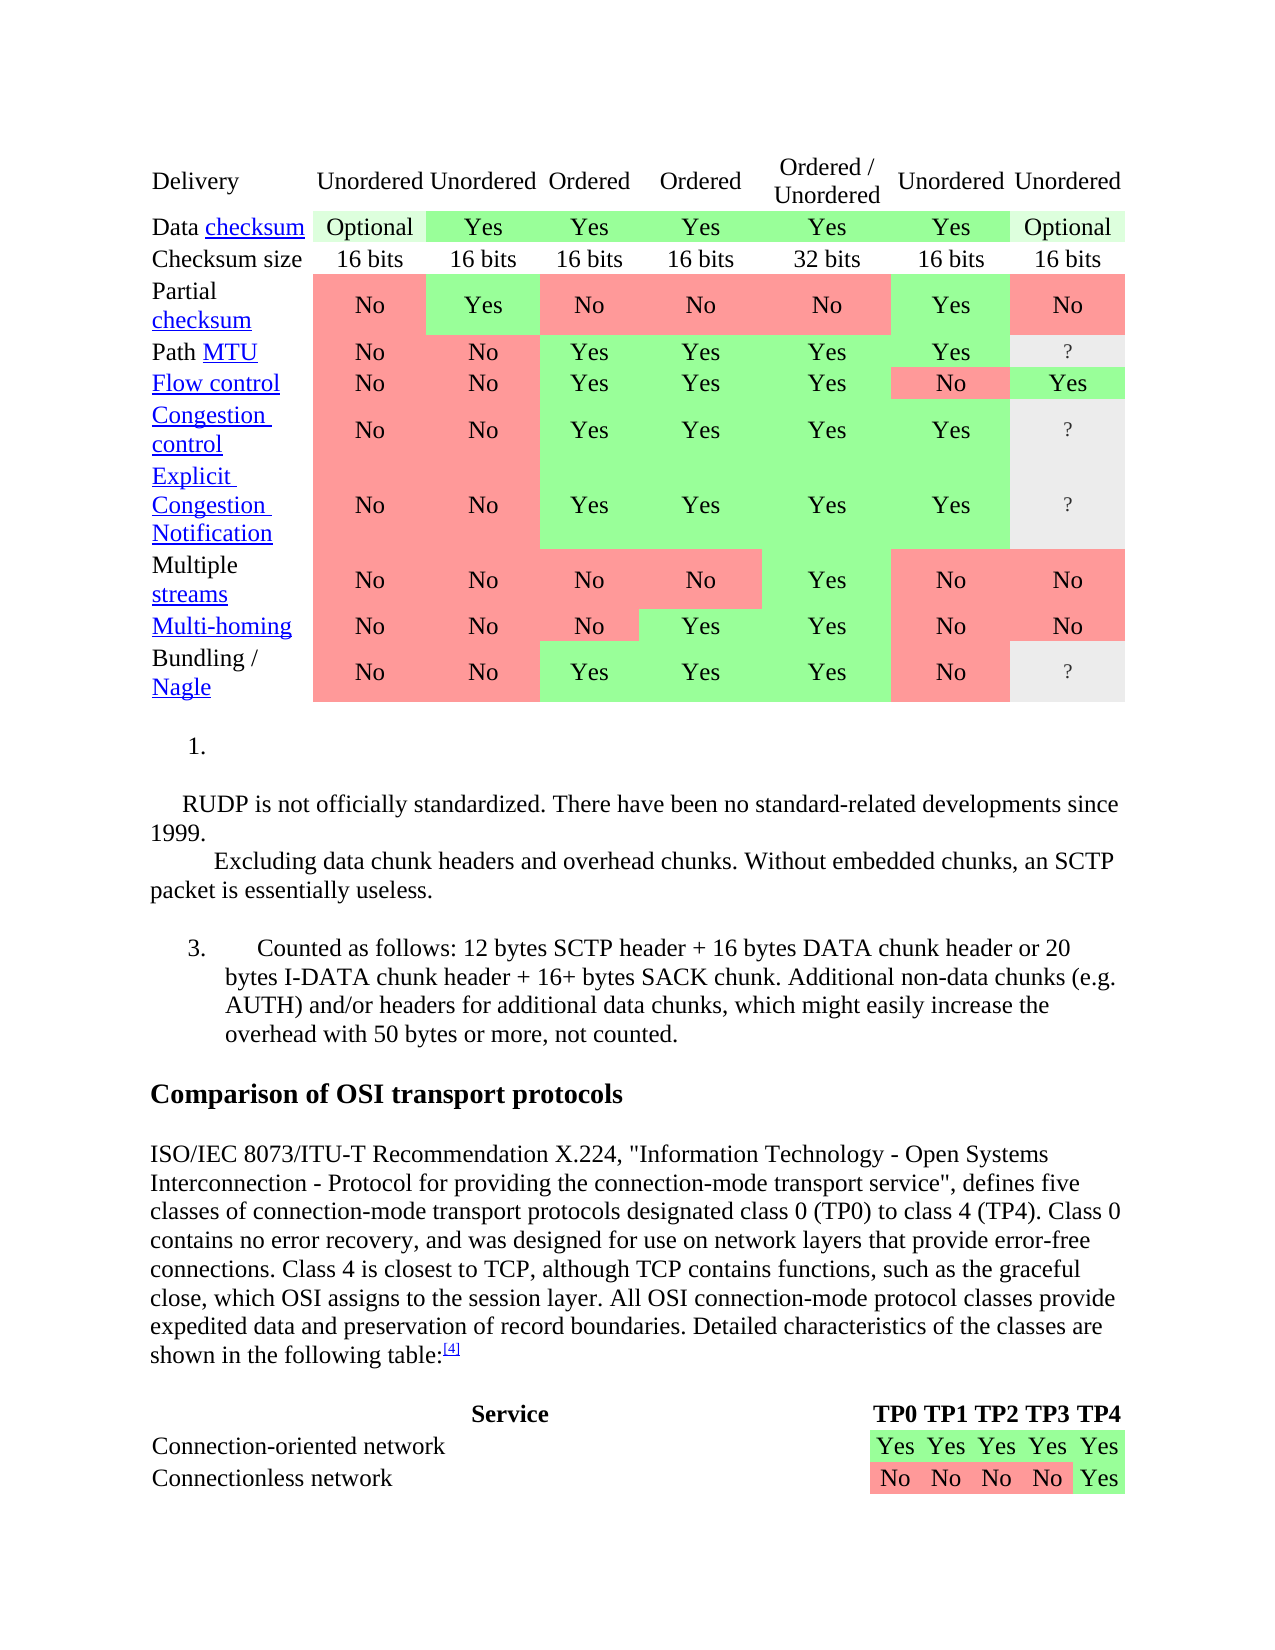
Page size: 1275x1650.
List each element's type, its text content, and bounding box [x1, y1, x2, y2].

table_cell Yes [540, 399, 639, 459]
table_cell Yes [639, 335, 762, 367]
table_cell 16 bits [1010, 243, 1125, 274]
table_cell Yes [891, 335, 1010, 367]
table_cell Yes [971, 1430, 1022, 1462]
table_header TP2 [971, 1398, 1022, 1430]
table_cell No [1010, 549, 1125, 609]
table_cell Unordered [426, 150, 540, 211]
text Comparison of OSI transport protocols [150, 1077, 1125, 1110]
table_cell No [540, 549, 639, 609]
table_cell Multiple streams [150, 549, 313, 609]
table_cell No [426, 335, 540, 367]
table_cell Yes [762, 211, 891, 242]
table_cell Delivery [150, 150, 313, 211]
table_cell No [313, 549, 426, 609]
table_cell Yes [639, 367, 762, 399]
table_cell Yes [891, 459, 1010, 549]
table_cell Yes [426, 274, 540, 335]
table_cell Unordered [313, 150, 426, 211]
table_cell Yes [762, 609, 891, 641]
table_cell 16 bits [313, 243, 426, 274]
table_cell Ordered / Unordered [762, 150, 891, 211]
table_cell 16 bits [540, 243, 639, 274]
table_cell No [540, 609, 639, 641]
table_cell Partial checksum [150, 274, 313, 335]
table_cell No [540, 274, 639, 335]
table_cell Multi-homing [150, 609, 313, 641]
table_cell No [426, 367, 540, 399]
table_cell No [313, 367, 426, 399]
table_cell Data checksum [150, 211, 313, 242]
table_cell Yes [1073, 1430, 1125, 1462]
table_cell No [971, 1462, 1022, 1494]
table_cell Yes [1010, 367, 1125, 399]
table_cell Yes [762, 549, 891, 609]
table_cell No [426, 399, 540, 459]
table_cell No [891, 549, 1010, 609]
table_cell No [426, 459, 540, 549]
table_cell Yes [762, 641, 891, 702]
table_cell Yes [762, 459, 891, 549]
table_cell ? [1010, 641, 1125, 702]
list  Counted as follows: 12 bytes SCTP header + 16 bytes DATA chunk header or 20 bytes I-DATA chunk header + 16+ bytes SACK chunk. Additional non-data chunks (e.g. AUTH) and/or headers for additional data chunks, which might easily increase the overhead with 50 bytes or more, not counted. [187, 933, 1125, 1048]
table_cell Bundling / Nagle [150, 641, 313, 702]
table_cell No [639, 549, 762, 609]
table_cell No [870, 1462, 921, 1494]
table_cell ? [1010, 399, 1125, 459]
table_cell Optional [1010, 211, 1125, 242]
table_cell No [313, 641, 426, 702]
table_cell Yes [870, 1430, 921, 1462]
table_cell Explicit Congestion Notification [150, 459, 313, 549]
table_cell Yes [540, 641, 639, 702]
table_cell Optional [313, 211, 426, 242]
table_cell No [426, 549, 540, 609]
table_cell Yes [540, 335, 639, 367]
table_cell Yes [639, 211, 762, 242]
table_cell Checksum size [150, 243, 313, 274]
table_cell Yes [762, 367, 891, 399]
table_header TP1 [921, 1398, 971, 1430]
table_cell Yes [891, 211, 1010, 242]
table_cell ? [1010, 335, 1125, 367]
table_cell 16 bits [426, 243, 540, 274]
table_cell Yes [639, 399, 762, 459]
table_cell Yes [891, 399, 1010, 459]
table_cell No [891, 367, 1010, 399]
table_cell Ordered [540, 150, 639, 211]
table_cell Yes [540, 459, 639, 549]
table_cell Yes [1022, 1430, 1073, 1462]
table_cell Yes [891, 274, 1010, 335]
table_cell No [313, 609, 426, 641]
table_cell No [426, 641, 540, 702]
table_cell No [921, 1462, 971, 1494]
table_cell No [891, 641, 1010, 702]
table_cell Connection-oriented network [150, 1430, 870, 1462]
text ISO/IEC 8073/ITU-T Recommendation X.224, "Information Technology - Open Systems Interconnection - Protocol for providing the connection-mode transport service", defines five classes of connection-mode transport protocols designated class 0 (TP0) to class 4 (TP4). Class 0 contains no error recovery, and was designed for use on network layers that provide error-free connections. Class 4 is closest to TCP, although TCP contains functions, such as the graceful close, which OSI assigns to the session layer. All OSI connection-mode protocol classes provide expedited data and preservation of record boundaries. Detailed characteristics of the classes are shown in the following table:[4] [150, 1139, 1125, 1369]
table_cell Connectionless network [150, 1462, 870, 1494]
table_cell Yes [639, 459, 762, 549]
table_cell Yes [921, 1430, 971, 1462]
table_cell No [426, 609, 540, 641]
text  RUDP is not officially standardized. There have been no standard-related developments since 1999. [150, 789, 1125, 846]
table_cell No [762, 274, 891, 335]
table_cell 16 bits [891, 243, 1010, 274]
table_cell Ordered [639, 150, 762, 211]
table_header Service [150, 1398, 870, 1430]
table_cell 32 bits [762, 243, 891, 274]
table_cell Yes [639, 609, 762, 641]
table_cell No [313, 459, 426, 549]
table_cell Congestion control [150, 399, 313, 459]
table_cell No [313, 335, 426, 367]
table_header TP3 [1022, 1398, 1073, 1430]
table_cell 16 bits [639, 243, 762, 274]
table_cell Yes [1073, 1462, 1125, 1494]
table_cell Yes [639, 641, 762, 702]
text   Excluding data chunk headers and overhead chunks. Without embedded chunks, an SCTP packet is essentially useless. [150, 846, 1125, 904]
table_cell No [891, 609, 1010, 641]
table_cell Yes [540, 211, 639, 242]
table_cell Path MTU [150, 335, 313, 367]
table_header TP0 [870, 1398, 921, 1430]
table_cell No [313, 274, 426, 335]
table_cell Flow control [150, 367, 313, 399]
table_cell No [1010, 609, 1125, 641]
table_cell ? [1010, 459, 1125, 549]
table_cell Yes [762, 335, 891, 367]
table_cell No [1010, 274, 1125, 335]
table_cell Unordered [891, 150, 1010, 211]
table_cell Unordered [1010, 150, 1125, 211]
table_header TP4 [1073, 1398, 1125, 1430]
table_cell Yes [762, 399, 891, 459]
table_cell No [639, 274, 762, 335]
table_cell No [313, 399, 426, 459]
table_cell No [1022, 1462, 1073, 1494]
table_cell Yes [426, 211, 540, 242]
table_cell Yes [540, 367, 639, 399]
